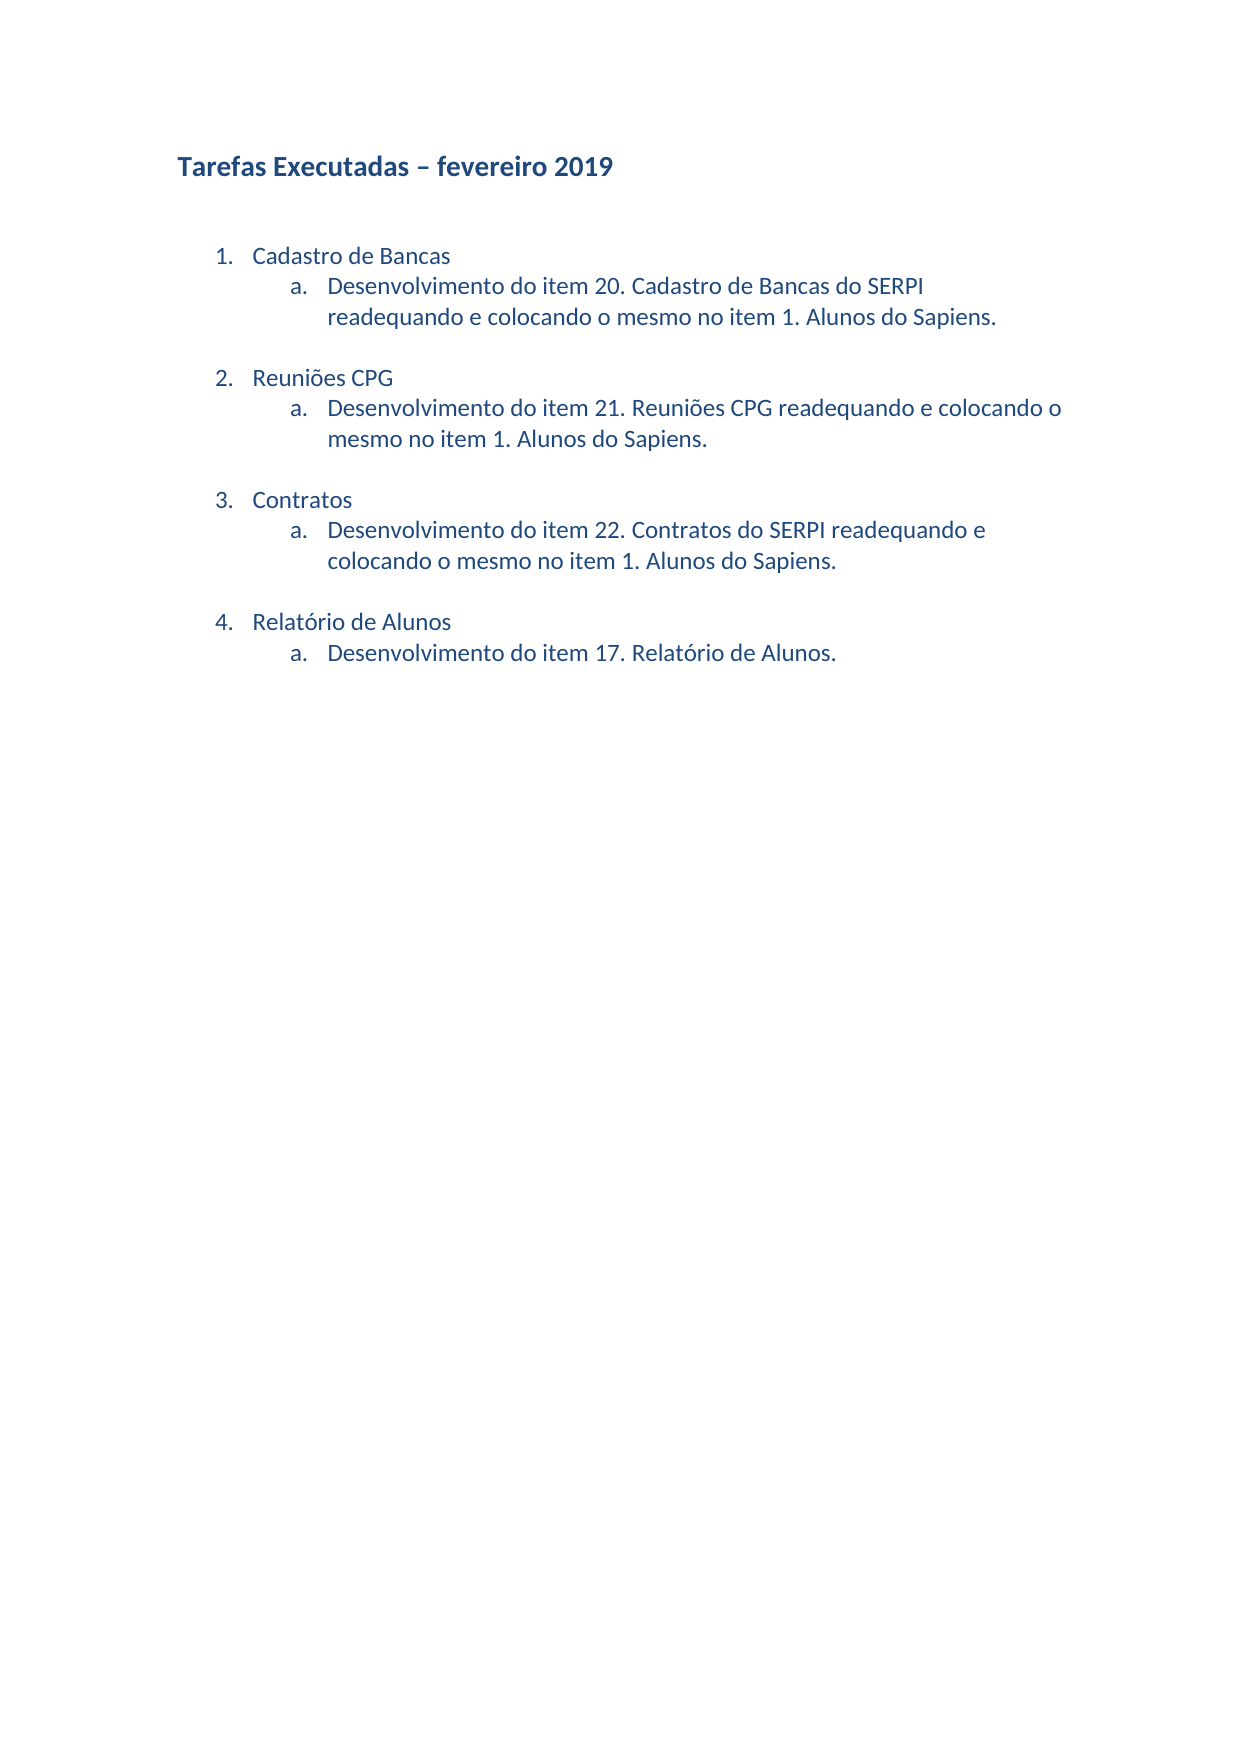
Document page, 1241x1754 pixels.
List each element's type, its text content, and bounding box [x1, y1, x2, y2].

list Cadastro de Bancas [215, 240, 1063, 270]
list Desenvolvimento do item 21. Reuniões CPG readequando e colocando o mesmo no item 1. Alunos do Sapiens. [290, 392, 1063, 453]
list Reuniões CPG [215, 362, 1063, 392]
text Tarefas Executadas – fevereiro 2019 [177, 148, 1063, 183]
list Relatório de Alunos [215, 606, 1063, 637]
list Desenvolvimento do item 17. Relatório de Alunos. [290, 637, 1063, 667]
list Desenvolvimento do item 20. Cadastro de Bancas do SERPI readequando e colocando o mesmo no item 1. Alunos do Sapiens. [290, 270, 1063, 331]
list Contratos [215, 484, 1063, 514]
list Desenvolvimento do item 22. Contratos do SERPI readequando e colocando o mesmo no item 1. Alunos do Sapiens. [290, 514, 1063, 576]
